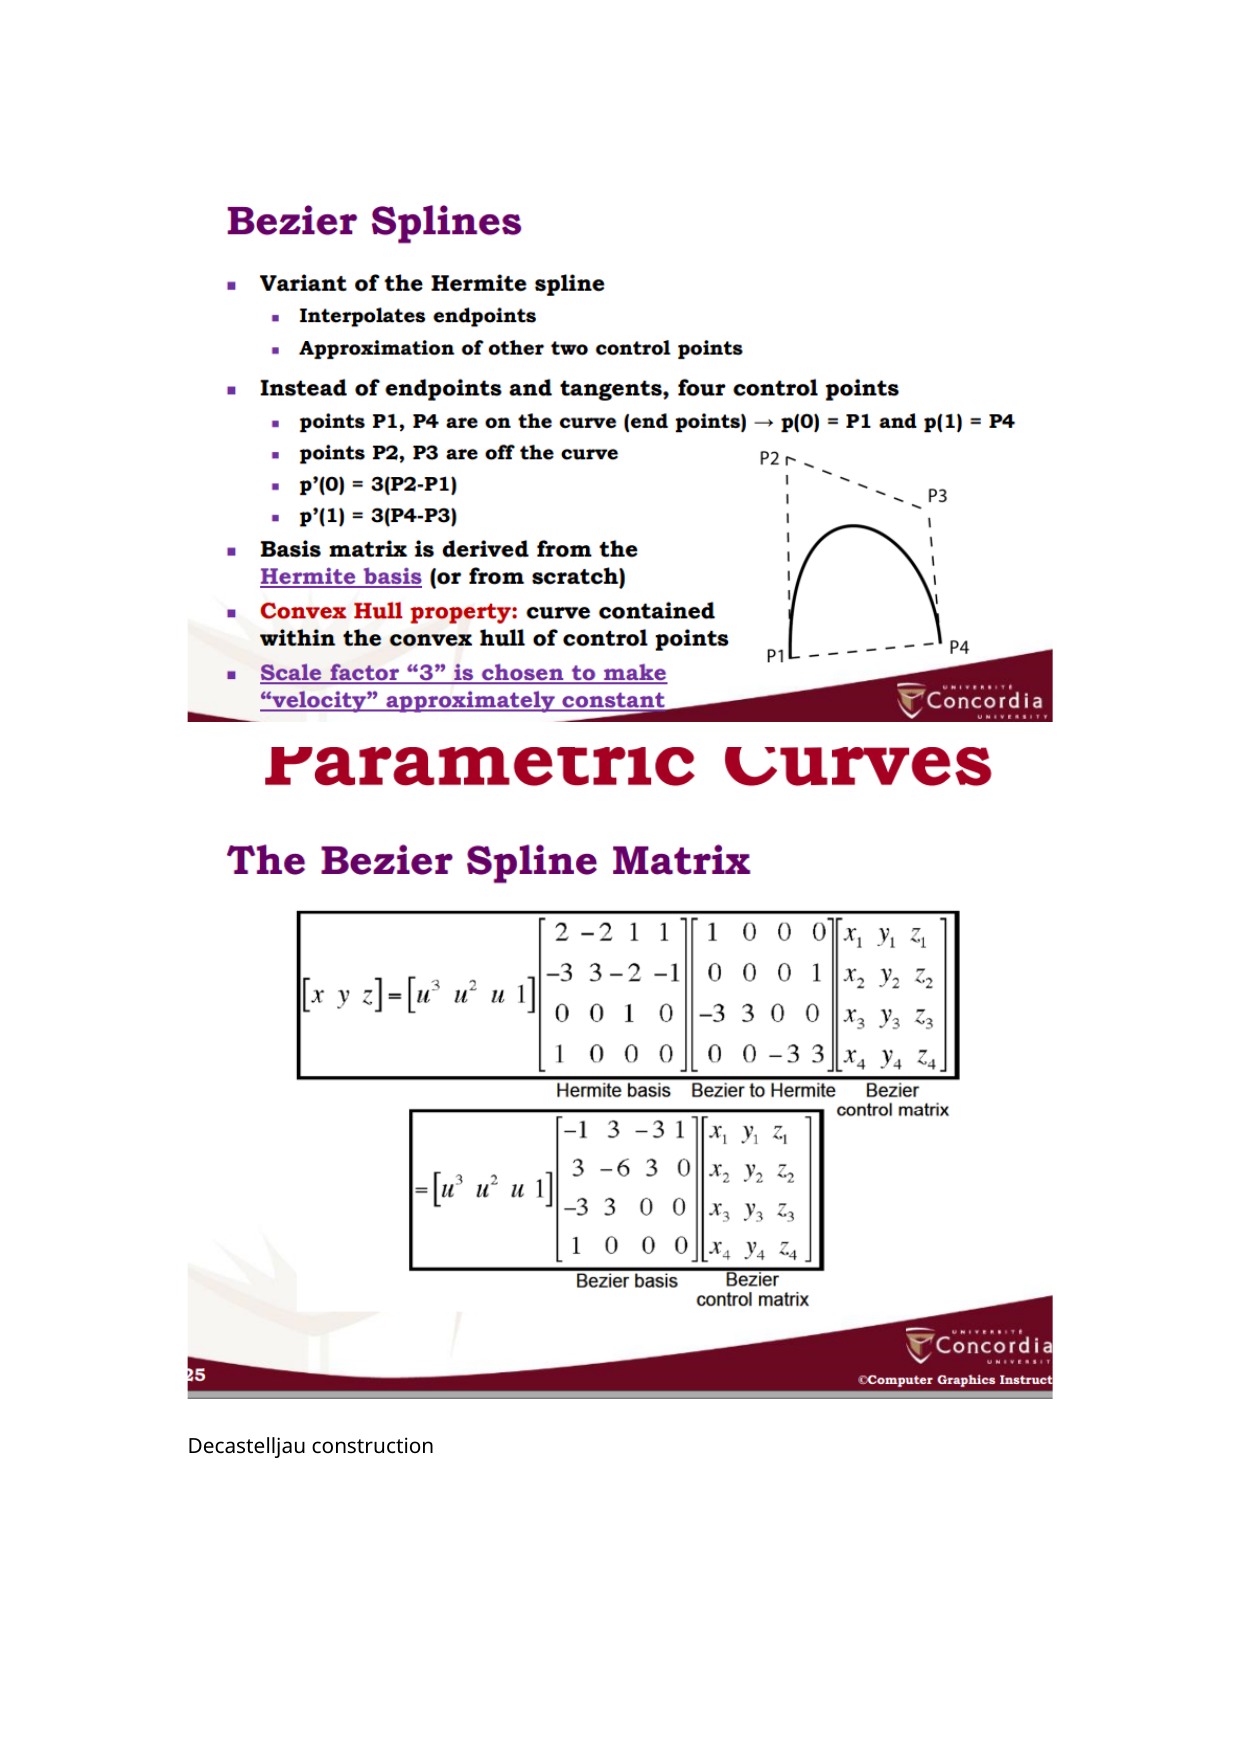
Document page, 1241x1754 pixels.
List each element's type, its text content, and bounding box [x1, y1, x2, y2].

picture [187, 747, 1053, 1402]
picture [187, 162, 1053, 722]
text Decastelljau construction [187, 1429, 1053, 1462]
